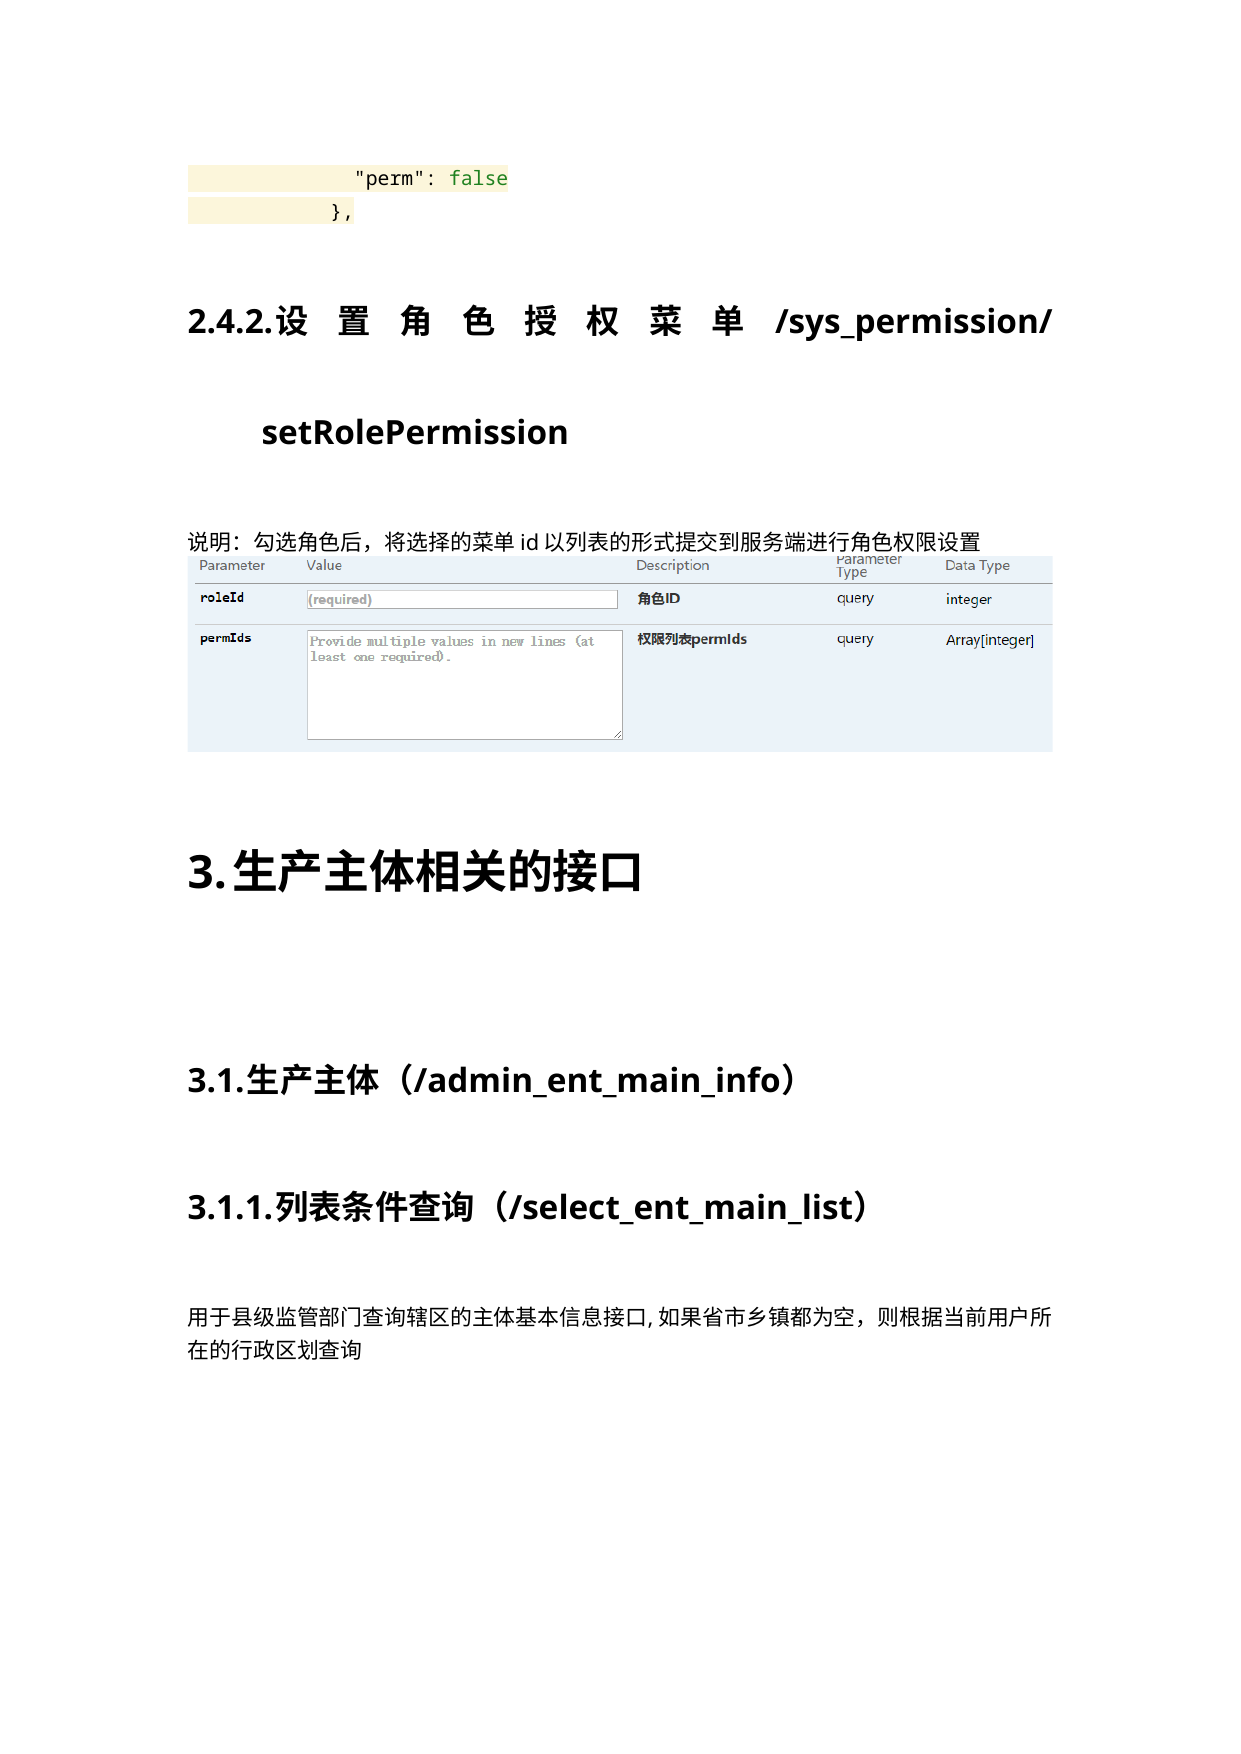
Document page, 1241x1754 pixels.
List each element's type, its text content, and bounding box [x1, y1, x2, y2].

subtitle 生产主体相关的接口 [187, 819, 1053, 917]
text 说明：勾选角色后，将选择的菜单id以列表的形式提交到服务端进行角色权限设置 [187, 524, 1053, 556]
picture [187, 556, 1053, 752]
text "perm": false [187, 162, 1053, 194]
subtitle 设置角色授权菜单/sys_permission/ setRolePermission [187, 287, 1053, 464]
subtitle 生产主体（/admin_ent_main_info） [187, 1045, 1053, 1110]
text }, [187, 194, 1053, 227]
subtitle 列表条件查询（/select_ent_main_list） [187, 1173, 1053, 1238]
text 用于县级监管部门查询辖区的主体基本信息接口, 如果省市乡镇都为空，则根据当前用户所在的行政区划查询 [187, 1300, 1053, 1365]
